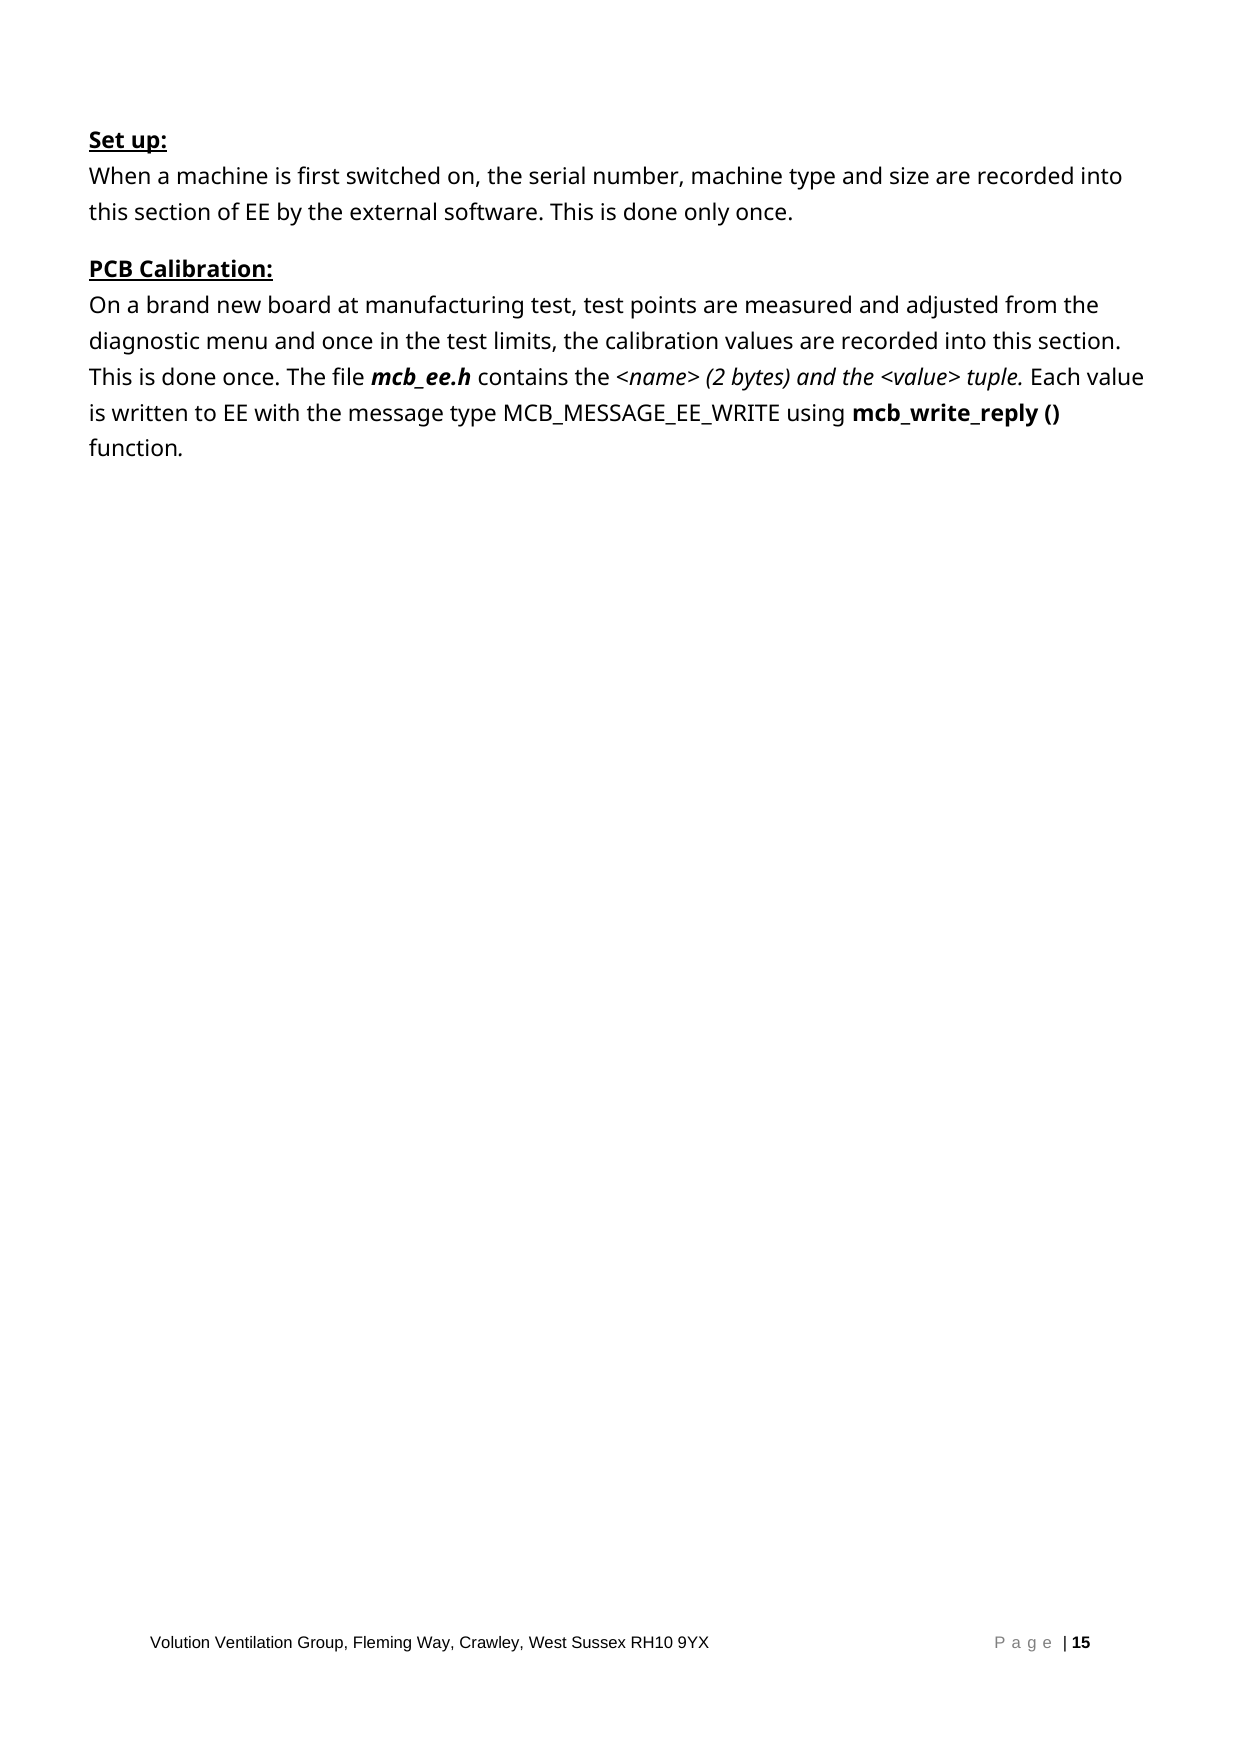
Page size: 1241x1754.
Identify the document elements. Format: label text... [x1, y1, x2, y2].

text PCB Calibration: On a brand new board at manufacturing test, test points are measured and adjusted from the diagnostic menu and once in the test limits, the calibration values are recorded into this section. This is done once. The file mcb_ee.h contains the <name> (2 bytes) and the <value> tuple. Each value is written to EE with the message type MCB_MESSAGE_EE_WRITE using mcb_write_reply () function. [89, 253, 1152, 464]
text Set up: When a machine is first switched on, the serial number, machine type and size are recorded into this section of EE by the external software. This is done only once. [89, 124, 1152, 227]
